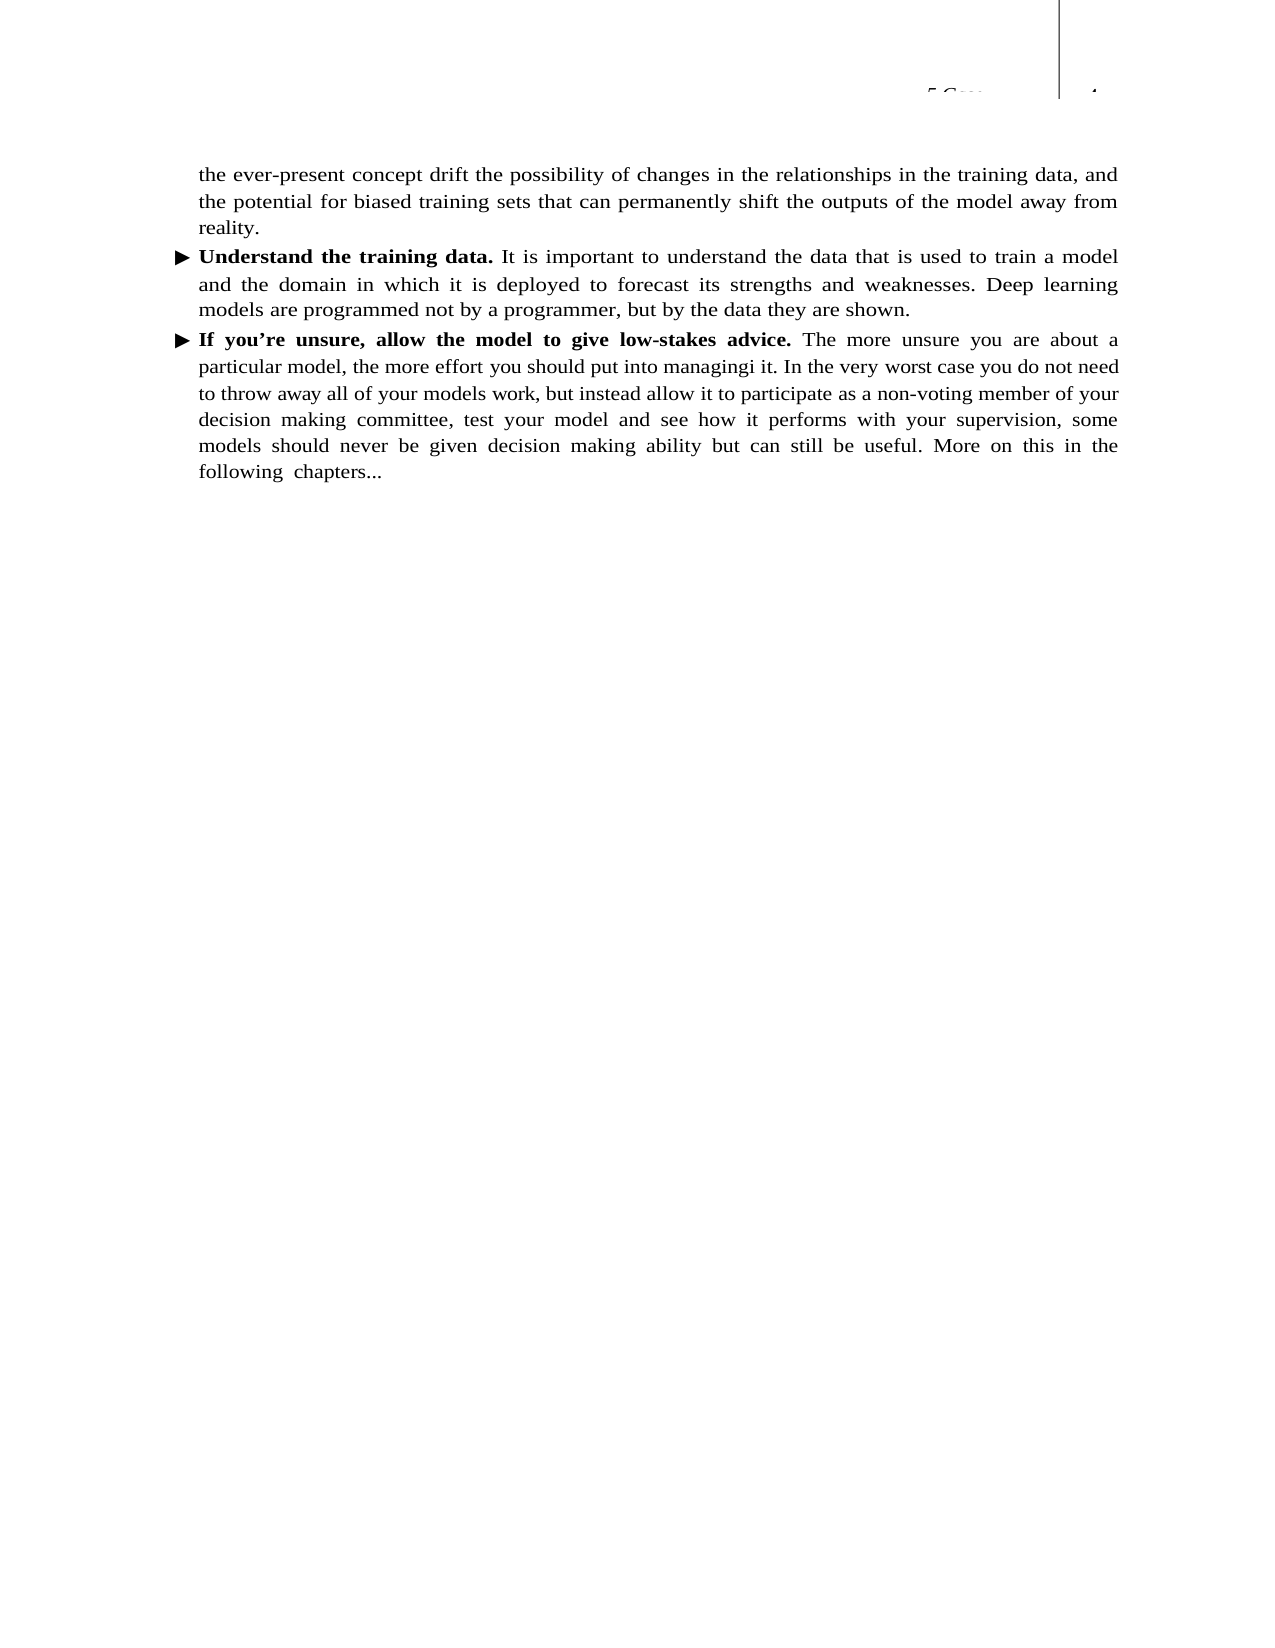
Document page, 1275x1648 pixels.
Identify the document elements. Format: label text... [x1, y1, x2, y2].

text the ever-present concept drift the possibility of changes in the relationships in the training data, and the potential for biased training sets that can permanently shift the outputs of the model away from reality. [198, 163, 1119, 239]
list Understand the training data. It is important to understand the data that is used to train a model and the domain in which it is deployed to forecast its strengths and weaknesses. Deep learning models are programmed not by a programmer, but by the data they are shown. [175, 243, 1119, 321]
list If you’re unsure, allow the model to give low-stakes advice. The more unsure you are about a particular model, the more effort you should put into managingi it. In the very worst case you do not need to throw away all of your models work, but instead allow it to participate as a non-voting member of your decision making committee, test your model and see how it performs with your supervision, some models should never be given decision making ability but can still be useful. More on this in the following chapters... [175, 325, 1120, 483]
